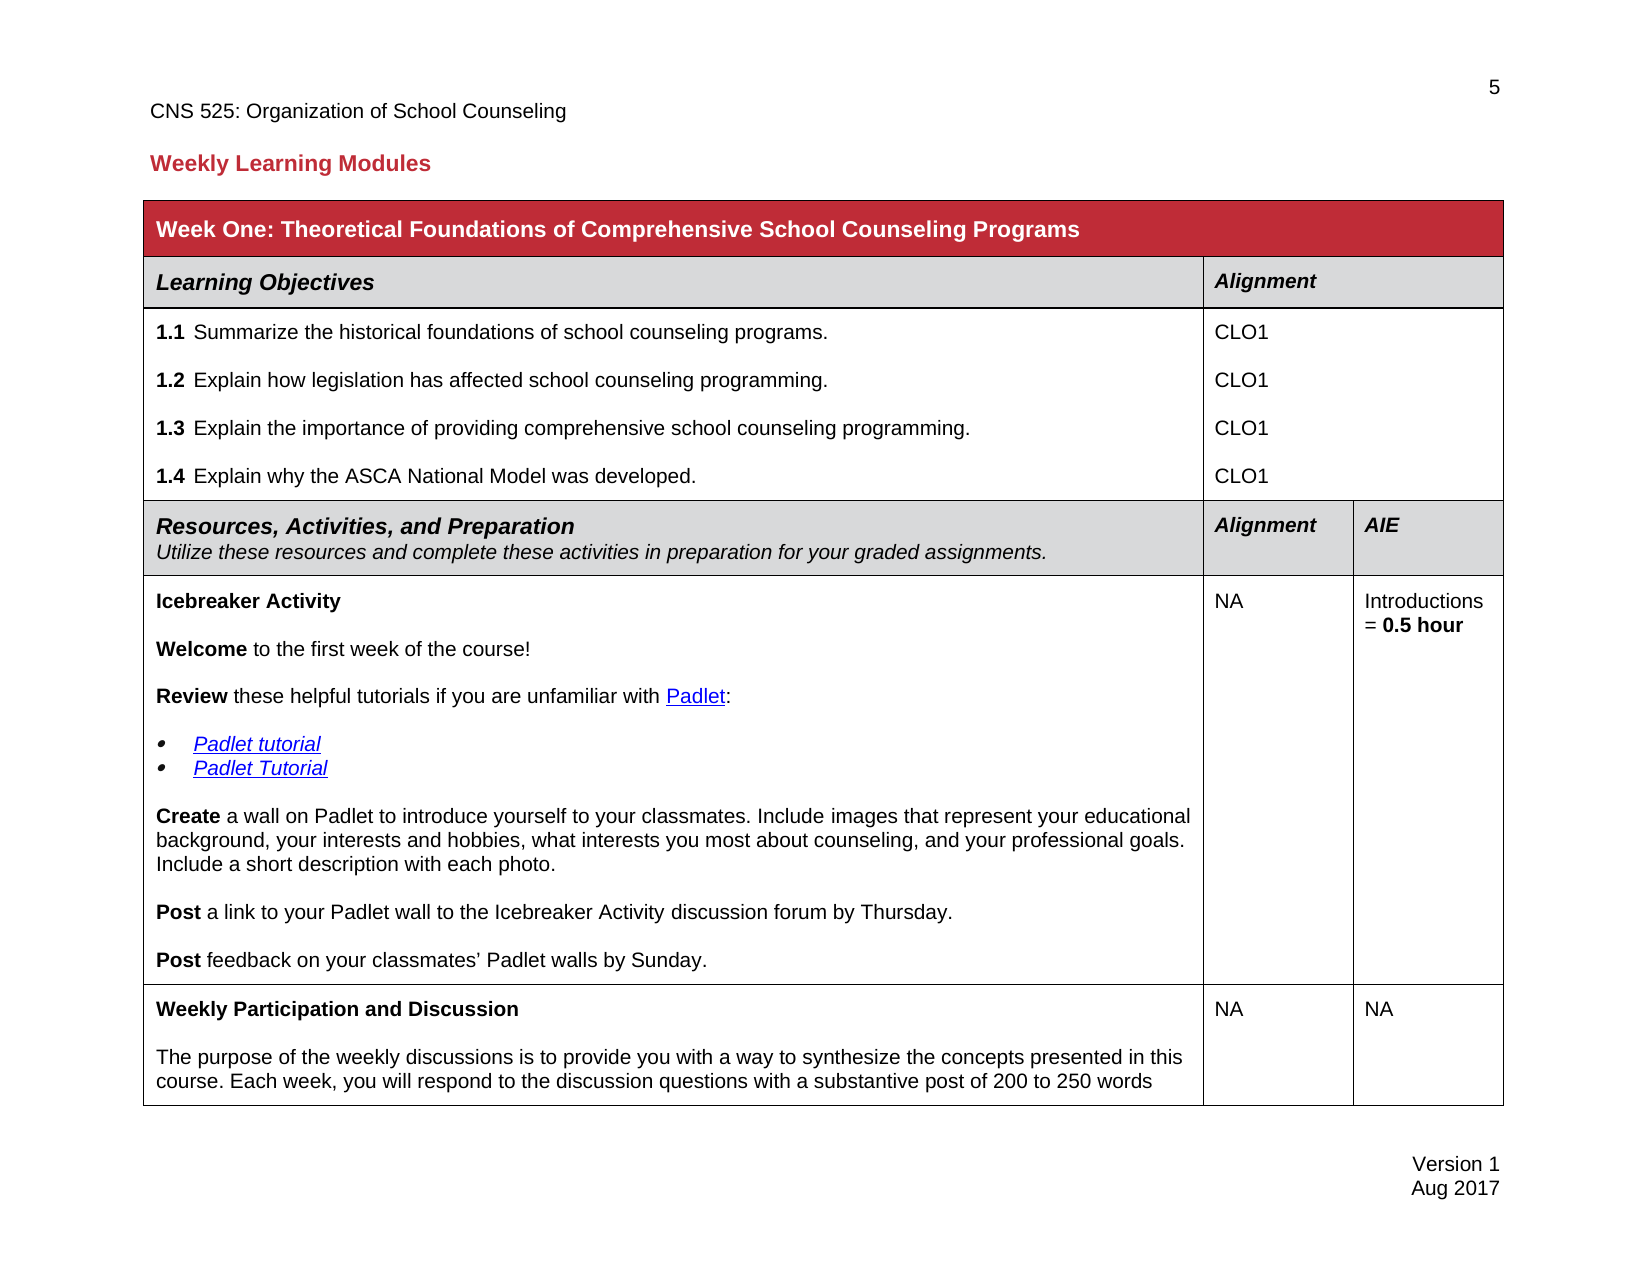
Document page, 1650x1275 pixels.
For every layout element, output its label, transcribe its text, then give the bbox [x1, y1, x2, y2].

table_cell CLO1 [1204, 309, 1503, 356]
table_cell Alignment [1204, 257, 1503, 307]
table_cell NA [1204, 985, 1353, 1105]
table_cell Learning Objectives [144, 257, 1203, 307]
table_cell Alignment [1204, 501, 1353, 575]
table_cell CLO1 [1204, 356, 1503, 404]
table_cell Icebreaker Activity Welcome to the first week of the course! Review these helpful tutorials if you are unfamiliar with Padlet: Padlet tutorial Padlet Tutorial Create a wall on Padlet to introduce yourself to your classmates. Include images that represent your educational background, your interests and hobbies, what interests you most about counseling, and your professional goals. Include a short description with each photo. Post a link to your Padlet wall to the Icebreaker Activity discussion forum by Thursday. Post feedback on your classmates’ Padlet walls by Sunday. [144, 576, 1203, 984]
table_cell Summarize the historical foundations of school counseling programs. [144, 309, 1203, 356]
table_cell NA [1204, 576, 1353, 984]
table_cell NA [1354, 985, 1503, 1105]
subtitle Weekly Learning Modules [150, 150, 1500, 176]
table_cell Explain why the ASCA National Model was developed. [144, 452, 1203, 500]
table_cell CLO1 [1204, 404, 1503, 452]
table_cell CLO1 [1204, 452, 1503, 500]
table_cell Resources, Activities, and Preparation Utilize these resources and complete these activities in preparation for your graded assignments. [144, 501, 1203, 575]
table_cell Explain how legislation has affected school counseling programming. [144, 356, 1203, 404]
table_header Week One: Theoretical Foundations of Comprehensive School Counseling Programs [144, 201, 1503, 256]
table_cell AIE [1354, 501, 1503, 575]
table_cell Explain the importance of providing comprehensive school counseling programming. [144, 404, 1203, 452]
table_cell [144, 985, 1203, 1105]
table_cell Introductions = 0.5 hour [1354, 576, 1503, 984]
